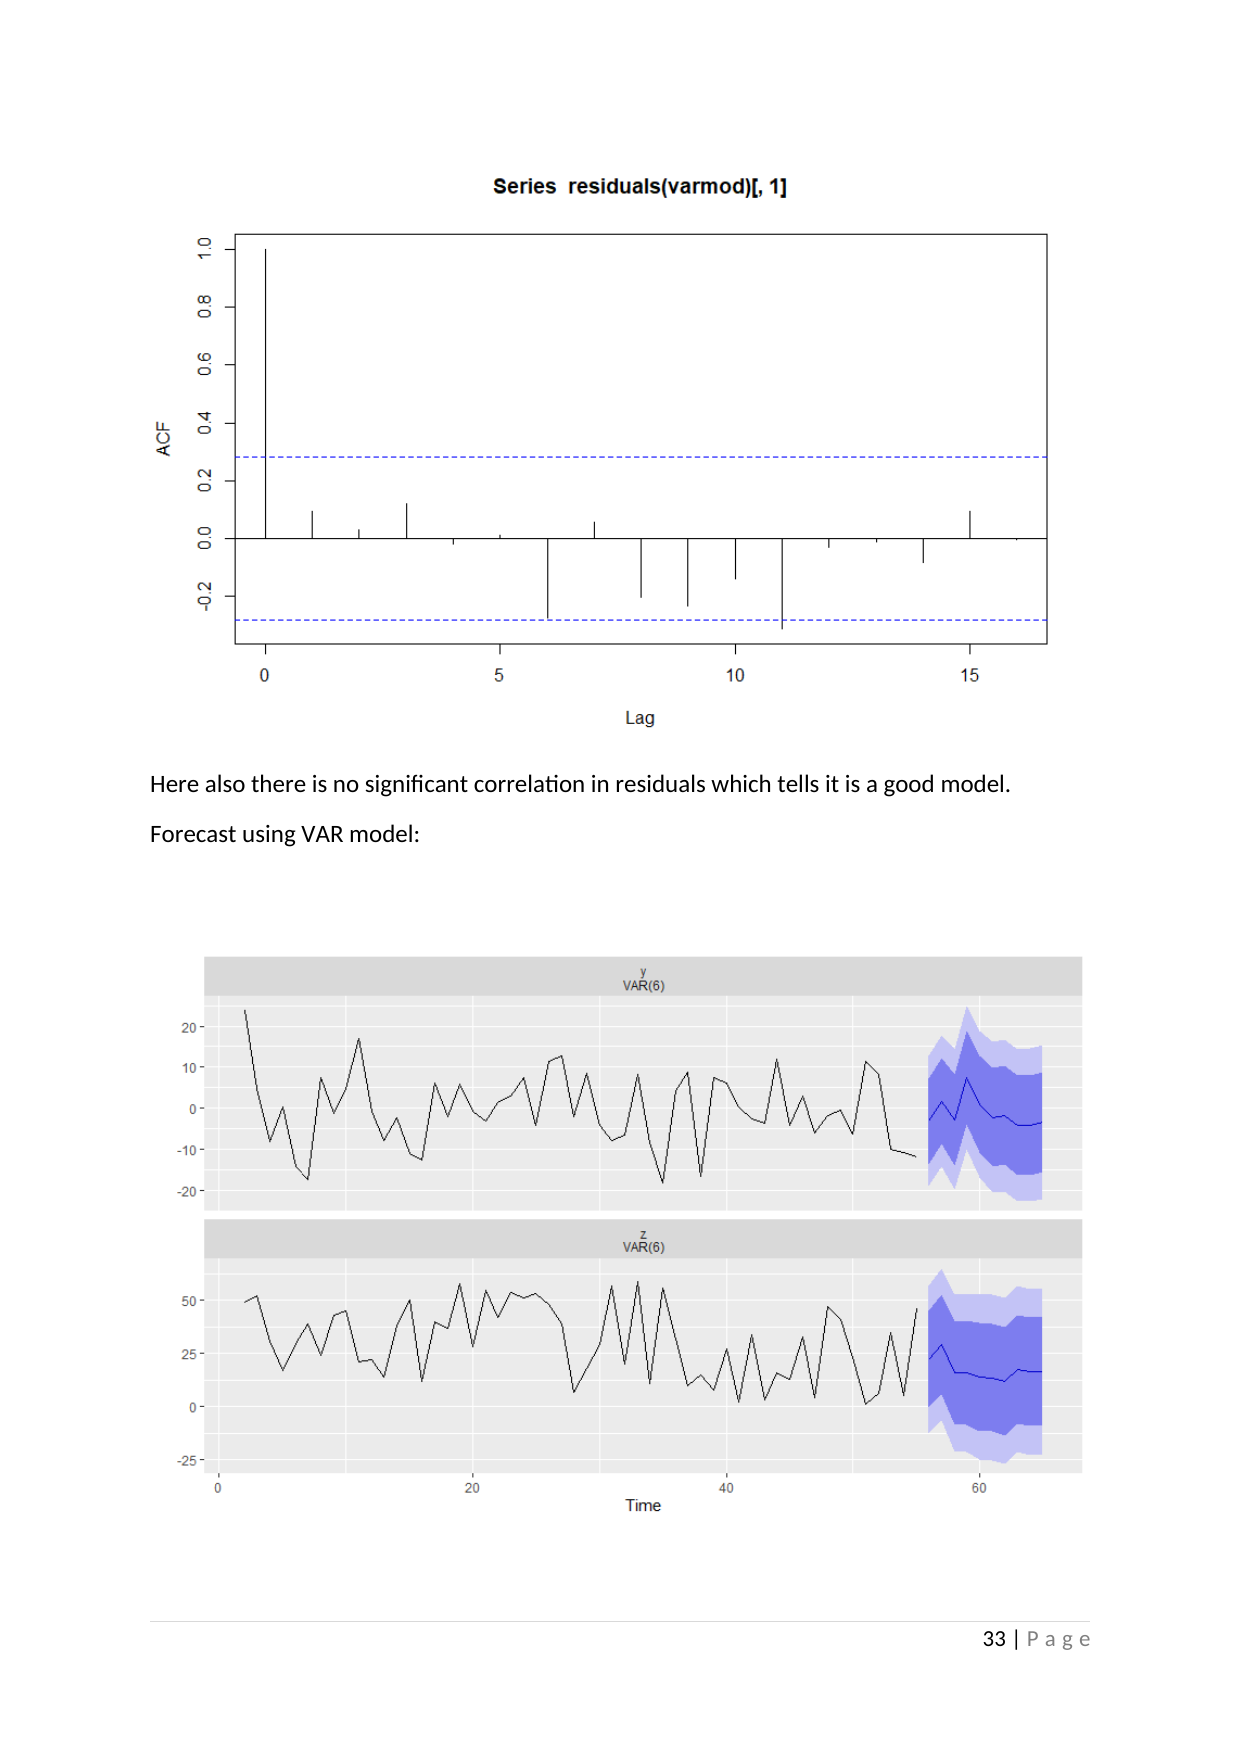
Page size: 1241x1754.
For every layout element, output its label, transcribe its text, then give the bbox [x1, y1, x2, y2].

picture [150, 922, 1091, 1522]
text Here also there is no significant correlation in residuals which tells it is a good model. [150, 768, 1090, 799]
text Forecast using VAR model: [150, 818, 1090, 848]
picture [150, 150, 1091, 750]
